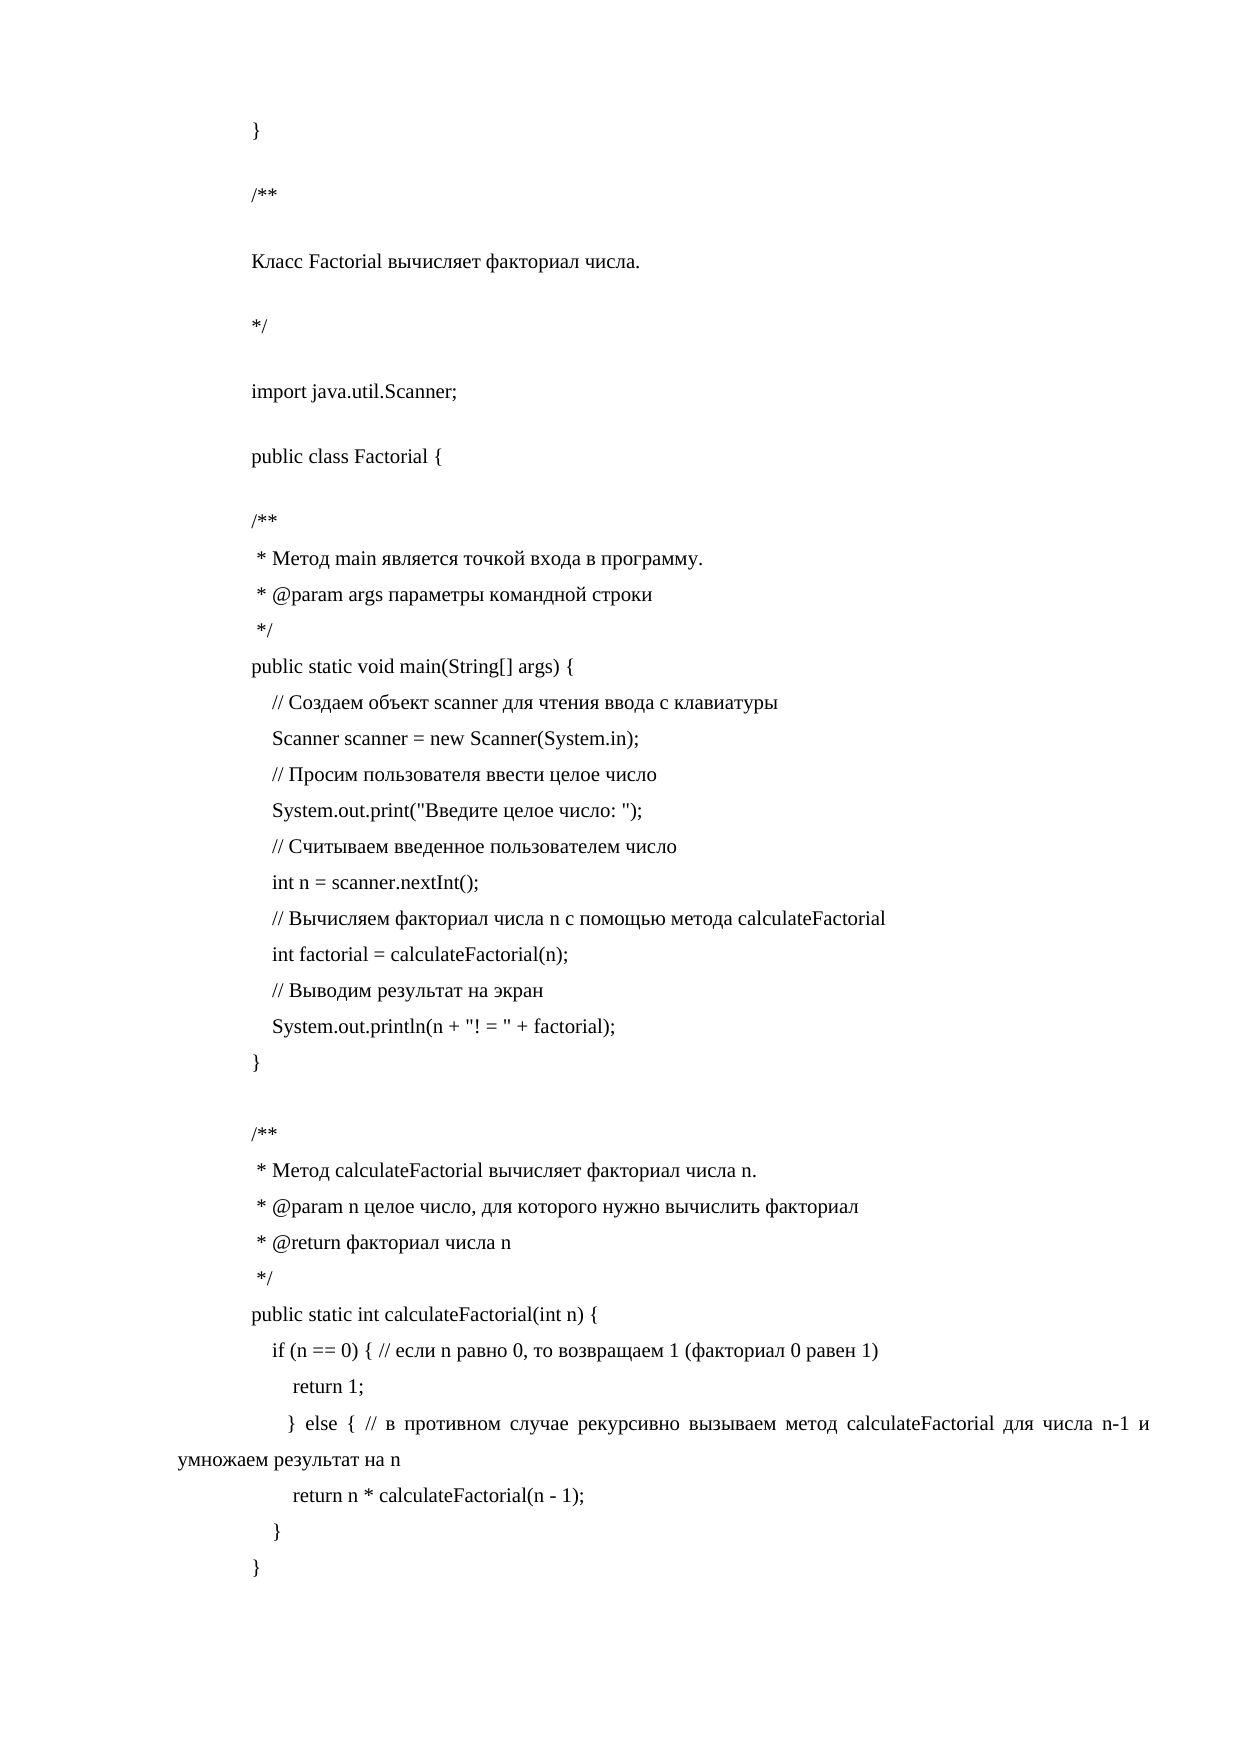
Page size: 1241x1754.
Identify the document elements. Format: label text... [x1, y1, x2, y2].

text } [177, 1050, 1152, 1074]
text import java.util.Scanner; [177, 379, 1152, 403]
text * @param args параметры командной строки [177, 581, 1152, 606]
text * @param n целое число, для которого нужно вычислить факториал [177, 1194, 1152, 1218]
text */ [177, 314, 1152, 338]
text System.out.print("Введите целое число: "); [177, 798, 1152, 822]
text /** [177, 509, 1152, 533]
text return n * calculateFactorial(n - 1); [177, 1482, 1152, 1507]
text return 1; [177, 1374, 1152, 1398]
text } [177, 1554, 1152, 1579]
text // Создаем объект scanner для чтения ввода с клавиатуры [177, 689, 1152, 714]
text Класс Factorial вычисляет факториал числа. [177, 248, 1152, 273]
text * Метод main является точкой входа в программу. [177, 545, 1152, 569]
text // Просим пользователя ввести целое число [177, 762, 1152, 786]
text * @return факториал числа n [177, 1230, 1152, 1254]
text } [177, 1518, 1152, 1543]
text // Выводим результат на экран [177, 978, 1152, 1002]
text */ [177, 617, 1152, 642]
text if (n == 0) { // если n равно 0, то возвращаем 1 (факториал 0 равен 1) [177, 1338, 1152, 1362]
text System.out.println(n + "! = " + factorial); [177, 1014, 1152, 1038]
text Scanner scanner = new Scanner(System.in); [177, 726, 1152, 750]
text /** [177, 183, 1152, 207]
text // Считываем введенное пользователем число [177, 834, 1152, 858]
text int n = scanner.nextInt(); [177, 870, 1152, 894]
text // Вычисляем факториал числа n с помощью метода calculateFactorial [177, 906, 1152, 930]
text public class Factorial { [177, 444, 1152, 468]
text * Метод calculateFactorial вычисляет факториал числа n. [177, 1158, 1152, 1182]
text public static void main(String[] args) { [177, 653, 1152, 678]
text /** [177, 1122, 1152, 1146]
text */ [177, 1266, 1152, 1290]
text } else { // в противном случае рекурсивно вызываем метод calculateFactorial для числа n-1 и умножаем результат на n [177, 1410, 1152, 1471]
text } [177, 118, 1152, 142]
text int factorial = calculateFactorial(n); [177, 942, 1152, 966]
text public static int calculateFactorial(int n) { [177, 1302, 1152, 1326]
